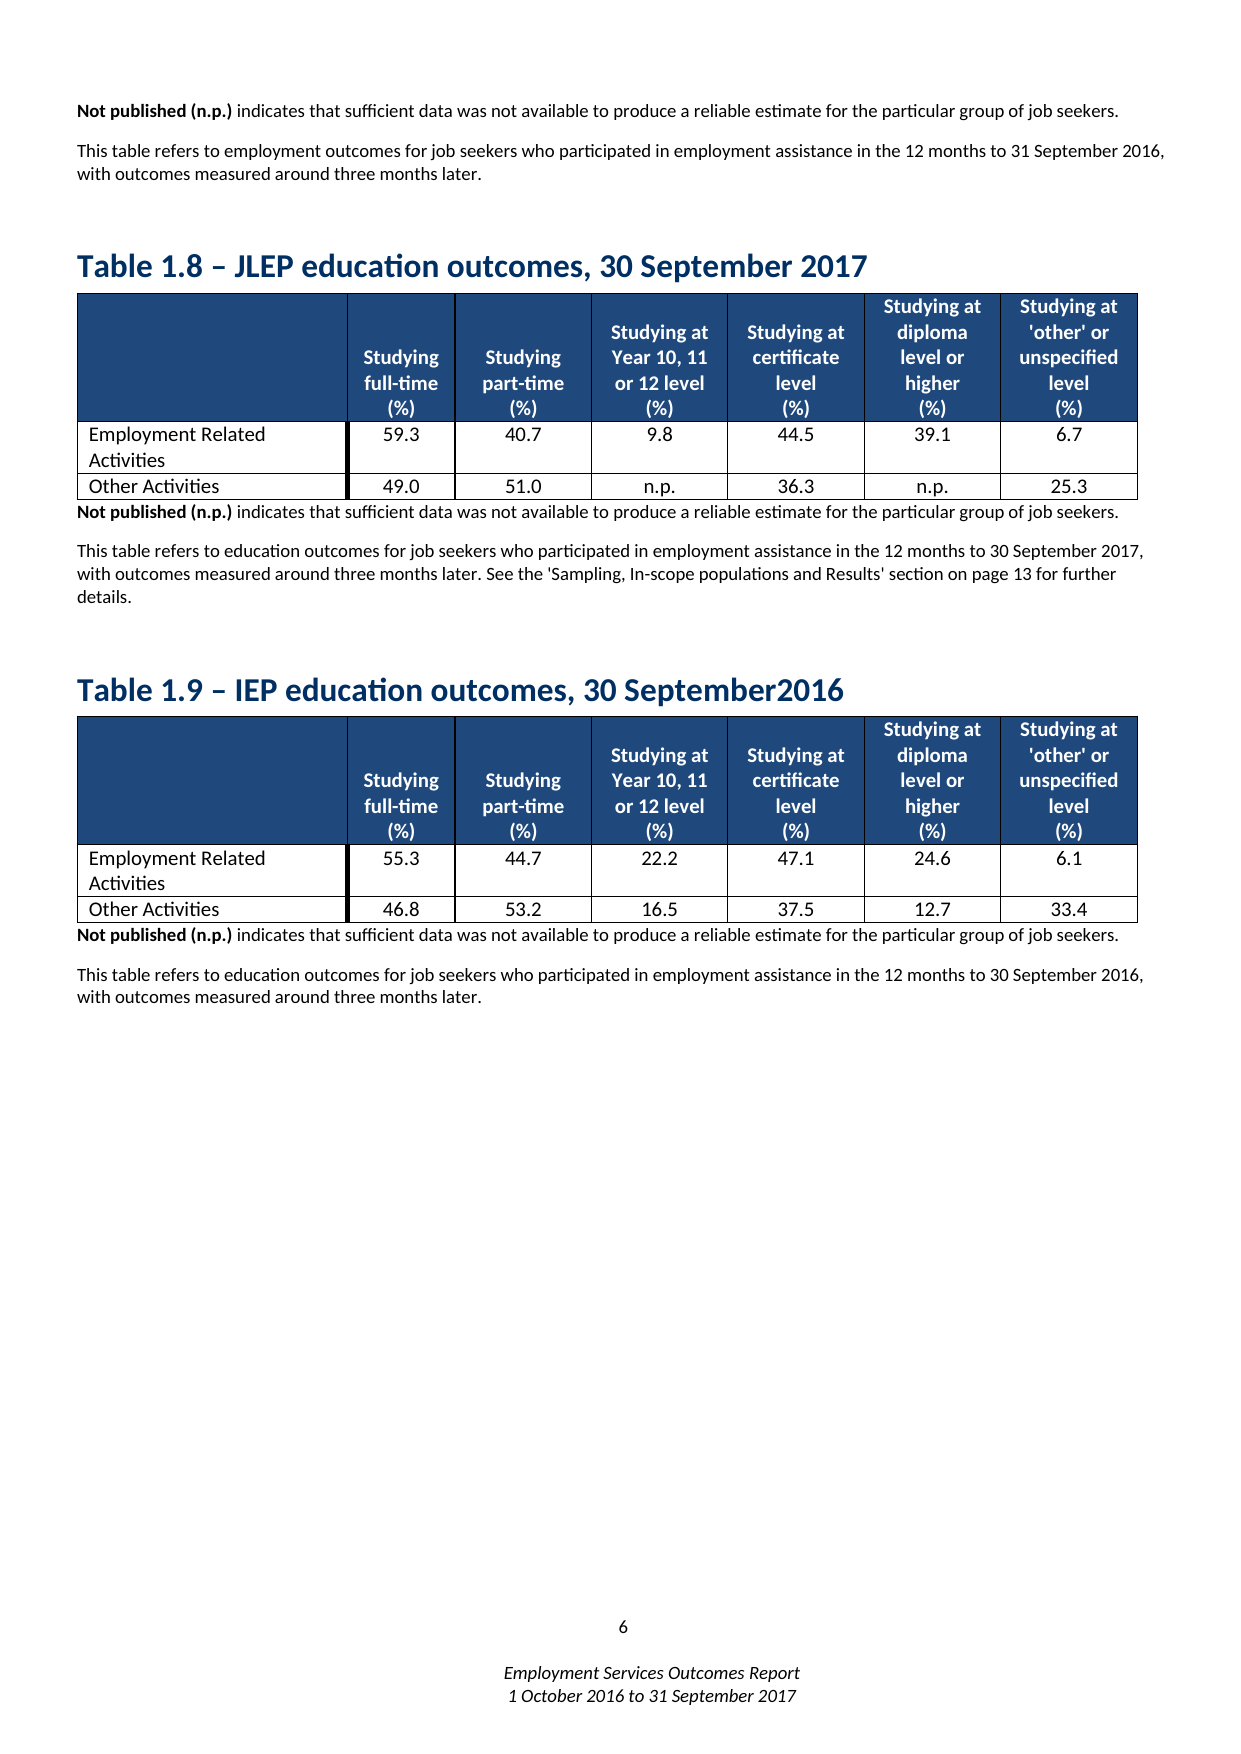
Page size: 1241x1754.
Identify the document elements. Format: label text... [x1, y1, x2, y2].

table_cell Other Activities [78, 474, 345, 499]
table_cell 6.1 [1001, 845, 1137, 896]
table_cell 33.4 [1001, 897, 1137, 922]
table_header [78, 294, 347, 421]
table_cell 59.3 [350, 422, 454, 472]
text Not published (n.p.) indicates that sufficient data was not available to produce a reliable estimate for the particular group of job seekers. [77, 99, 1169, 122]
table_header Studying at certificate level (%) [728, 717, 864, 844]
text Not published (n.p.) indicates that sufficient data was not available to produce a reliable estimate for the particular group of job seekers. [77, 500, 1169, 523]
table_cell 53.2 [456, 897, 591, 922]
table_cell Employment Related Activities [78, 422, 345, 472]
table_header Studying at diploma level or higher (%) [865, 717, 1000, 844]
table_cell 6.7 [1001, 422, 1137, 472]
table_cell n.p. [592, 474, 727, 499]
table_cell 37.5 [728, 897, 864, 922]
table_cell 49.0 [350, 474, 454, 499]
text This table refers to education outcomes for job seekers who participated in employment assistance in the 12 months to 30 September 2017, with outcomes measured around three months later. See the 'Sampling, In-scope populations and Results' section on page 13 for further details. [77, 539, 1169, 608]
table_cell 39.1 [865, 422, 1000, 472]
table_header Studying at diploma level or higher (%) [865, 294, 1000, 421]
table_cell 24.6 [865, 845, 1000, 896]
table_cell Other Activities [78, 897, 345, 922]
text This table refers to employment outcomes for job seekers who participated in employment assistance in the 12 months to 31 September 2016, with outcomes measured around three months later. [77, 139, 1169, 185]
table_cell 12.7 [865, 897, 1000, 922]
table_cell 40.7 [456, 422, 591, 472]
table_cell 25.3 [1001, 474, 1137, 499]
table_cell 55.3 [350, 845, 454, 896]
text This table refers to education outcomes for job seekers who participated in employment assistance in the 12 months to 30 September 2016, with outcomes measured around three months later. [77, 963, 1169, 1008]
table_cell 44.5 [728, 422, 864, 472]
table_header Studying at Year 10, 11 or 12 level (%) [592, 294, 727, 421]
table_cell 47.1 [728, 845, 864, 896]
table_header Studying at 'other' or unspecified level (%) [1001, 294, 1137, 421]
subtitle Table 1.9 – IEP education outcomes, 30 September2016 [77, 669, 1169, 709]
table_header Studying at certificate level (%) [728, 294, 864, 421]
table_cell 44.7 [456, 845, 591, 896]
table_cell 22.2 [592, 845, 727, 896]
subtitle Table 1.8 – JLEP education outcomes, 30 September 2017 [77, 245, 1169, 286]
table_header Studying full-time (%) [348, 717, 454, 844]
table_cell n.p. [865, 474, 1000, 499]
table_cell Employment Related Activities [78, 845, 345, 896]
table_header Studying full-time (%) [348, 294, 454, 421]
table_header Studying part-time (%) [456, 294, 591, 421]
table_header Studying at Year 10, 11 or 12 level (%) [592, 717, 727, 844]
table_cell 16.5 [592, 897, 727, 922]
table_header Studying at 'other' or unspecified level (%) [1001, 717, 1137, 844]
table_cell 9.8 [592, 422, 727, 472]
table_cell 51.0 [456, 474, 591, 499]
text Not published (n.p.) indicates that sufficient data was not available to produce a reliable estimate for the particular group of job seekers. [77, 923, 1169, 946]
table_header [78, 717, 347, 844]
table_cell 36.3 [728, 474, 864, 499]
table_cell 46.8 [350, 897, 454, 922]
table_header Studying part-time (%) [456, 717, 591, 844]
